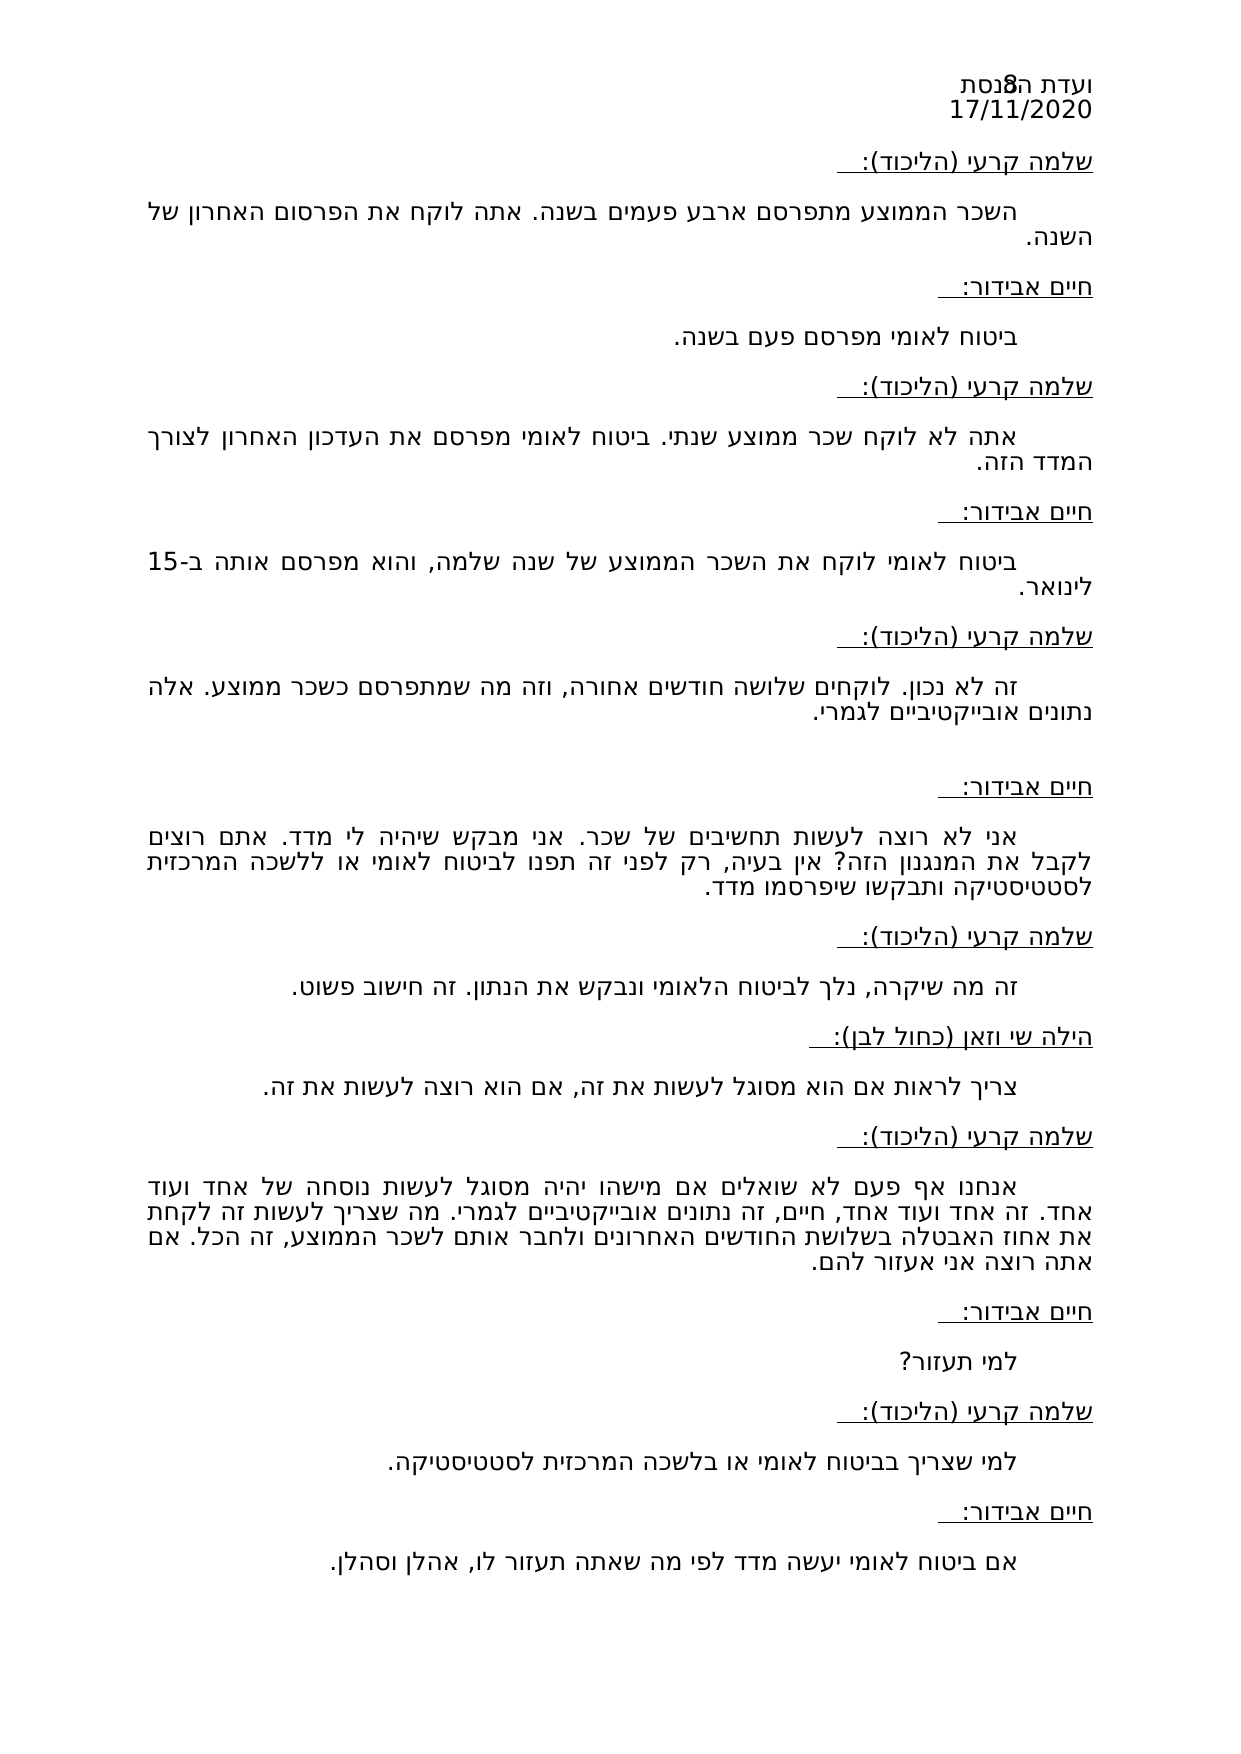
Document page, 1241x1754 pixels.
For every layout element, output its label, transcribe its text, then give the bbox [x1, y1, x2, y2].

text צריך לראות אם הוא מסוגל לעשות את זה, אם הוא רוצה לעשות את זה. [147, 1075, 1093, 1100]
text ביטוח לאומי מפרסם פעם בשנה. [147, 325, 1093, 350]
text ביטוח לאומי לוקח את השכר הממוצע של שנה שלמה, והוא מפרסם אותה ב-15 לינואר. [147, 550, 1093, 600]
text אנחנו אף פעם לא שואלים אם מישהו יהיה מסוגל לעשות נוסחה של אחד ועוד אחד. זה אחד ועוד אחד, חיים, זה נתונים אובייקטיביים לגמרי. מה שצריך לעשות זה לקחת את אחוז האבטלה בשלושת החודשים האחרונים ולחבר אותם לשכר הממוצע, זה הכל. אם אתה רוצה אני אעזור להם. [147, 1175, 1093, 1275]
text << אורח >> חיים אבידור: << אורח >> [147, 1500, 1093, 1525]
text << אורח >> חיים אבידור: << אורח >> [147, 275, 1093, 300]
text << דובר >> שלמה קרעי (הליכוד): << דובר >> [147, 925, 1093, 950]
text זה מה שיקרה, נלך לביטוח הלאומי ונבקש את הנתון. זה חישוב פשוט. [147, 975, 1093, 1000]
text זה לא נכון. לוקחים שלושה חודשים אחורה, וזה מה שמתפרסם כשכר ממוצע. אלה נתונים אובייקטיביים לגמרי. [147, 675, 1093, 725]
text למי תעזור? [147, 1350, 1093, 1375]
text << דובר >> שלמה קרעי (הליכוד): << דובר >> [147, 1125, 1093, 1150]
text << אורח >> חיים אבידור: << אורח >> [147, 1300, 1093, 1325]
text << דובר >> שלמה קרעי (הליכוד): << דובר >> [147, 625, 1093, 650]
text השכר הממוצע מתפרסם ארבע פעמים בשנה. אתה לוקח את הפרסום האחרון של השנה. [147, 200, 1093, 250]
text << דובר >> שלמה קרעי (הליכוד): << דובר >> [147, 1400, 1093, 1425]
text << אורח >> חיים אבידור: << אורח >> [147, 775, 1093, 800]
text למי שצריך בביטוח לאומי או בלשכה המרכזית לסטטיסטיקה. [147, 1450, 1093, 1475]
text << אורח >> חיים אבידור: << אורח >> [147, 500, 1093, 525]
text << דובר >> הילה שי וזאן (כחול לבן): << דובר >> [147, 1025, 1093, 1050]
text << דובר >> שלמה קרעי (הליכוד): << דובר >> [147, 375, 1093, 400]
text אתה לא לוקח שכר ממוצע שנתי. ביטוח לאומי מפרסם את העדכון האחרון לצורך המדד הזה. [147, 425, 1093, 475]
text אני לא רוצה לעשות תחשיבים של שכר. אני מבקש שיהיה לי מדד. אתם רוצים לקבל את המנגנון הזה? אין בעיה, רק לפני זה תפנו לביטוח לאומי או ללשכה המרכזית לסטטיסטיקה ותבקשו שיפרסמו מדד. [147, 825, 1093, 900]
text אם ביטוח לאומי יעשה מדד לפי מה שאתה תעזור לו, אהלן וסהלן. [147, 1550, 1093, 1575]
text << דובר >> שלמה קרעי (הליכוד): << דובר >> [147, 150, 1093, 175]
